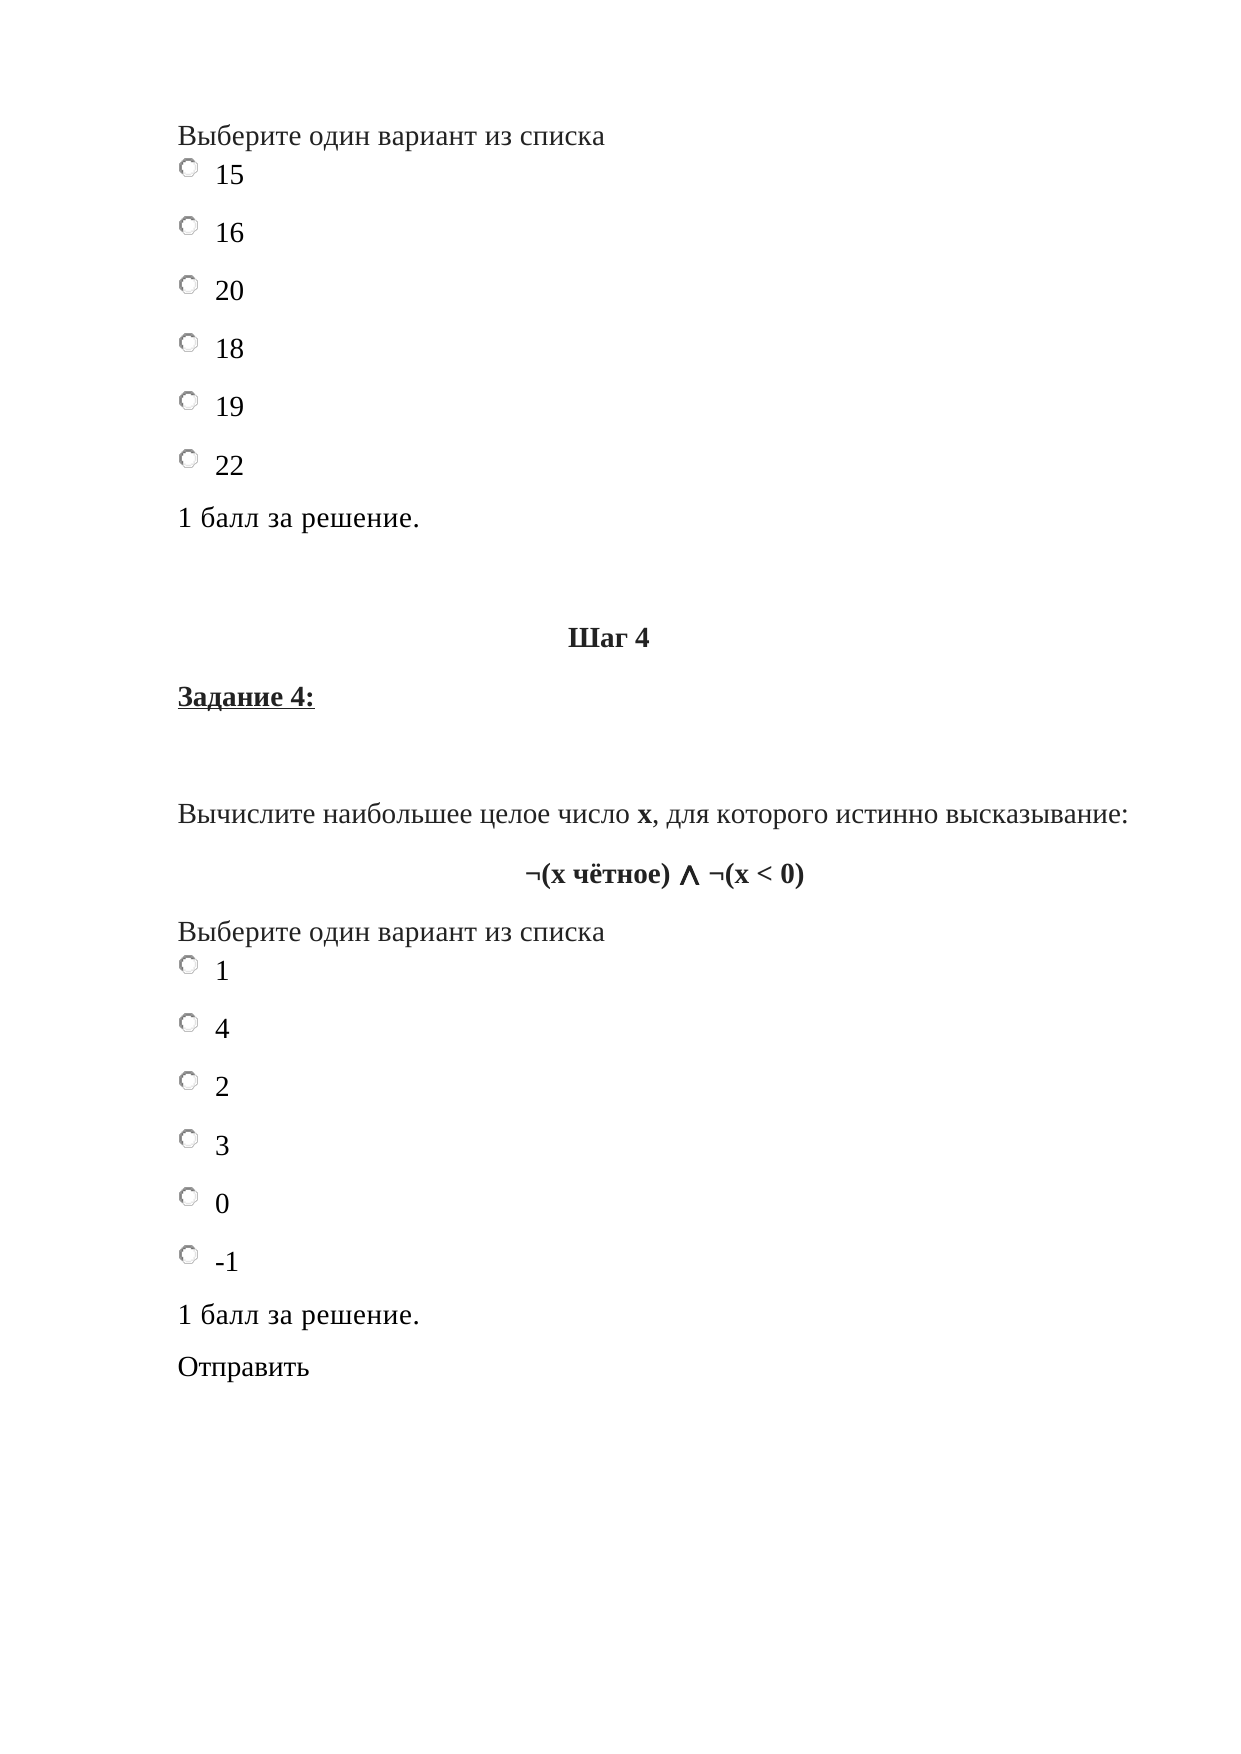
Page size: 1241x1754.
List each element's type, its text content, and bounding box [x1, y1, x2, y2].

text 1 балл за решение. [177, 500, 1152, 534]
text Шаг 4 [177, 620, 1152, 654]
text Задание 4: [177, 679, 1152, 712]
text 15 [177, 152, 1152, 191]
text 1 [177, 948, 1152, 987]
text -1 [177, 1239, 1152, 1277]
text 4 [177, 1006, 1152, 1045]
text 18 [177, 326, 1152, 365]
text ¬(x чётное) ∧ ¬(x < 0) [177, 854, 1152, 889]
text 19 [177, 384, 1152, 423]
text 0 [177, 1181, 1152, 1219]
text Вычислите наибольшее целое число x, для которого истинно высказывание: [177, 796, 1152, 829]
subtitle Выберите один вариант из списка [177, 118, 1152, 152]
text 22 [177, 442, 1152, 481]
text 16 [177, 210, 1152, 249]
text 2 [177, 1064, 1152, 1103]
text 20 [177, 268, 1152, 307]
text 3 [177, 1122, 1152, 1161]
text Отправить [177, 1349, 1152, 1383]
subtitle Выберите один вариант из списка [177, 914, 1152, 948]
text 1 балл за решение. [177, 1297, 1152, 1330]
